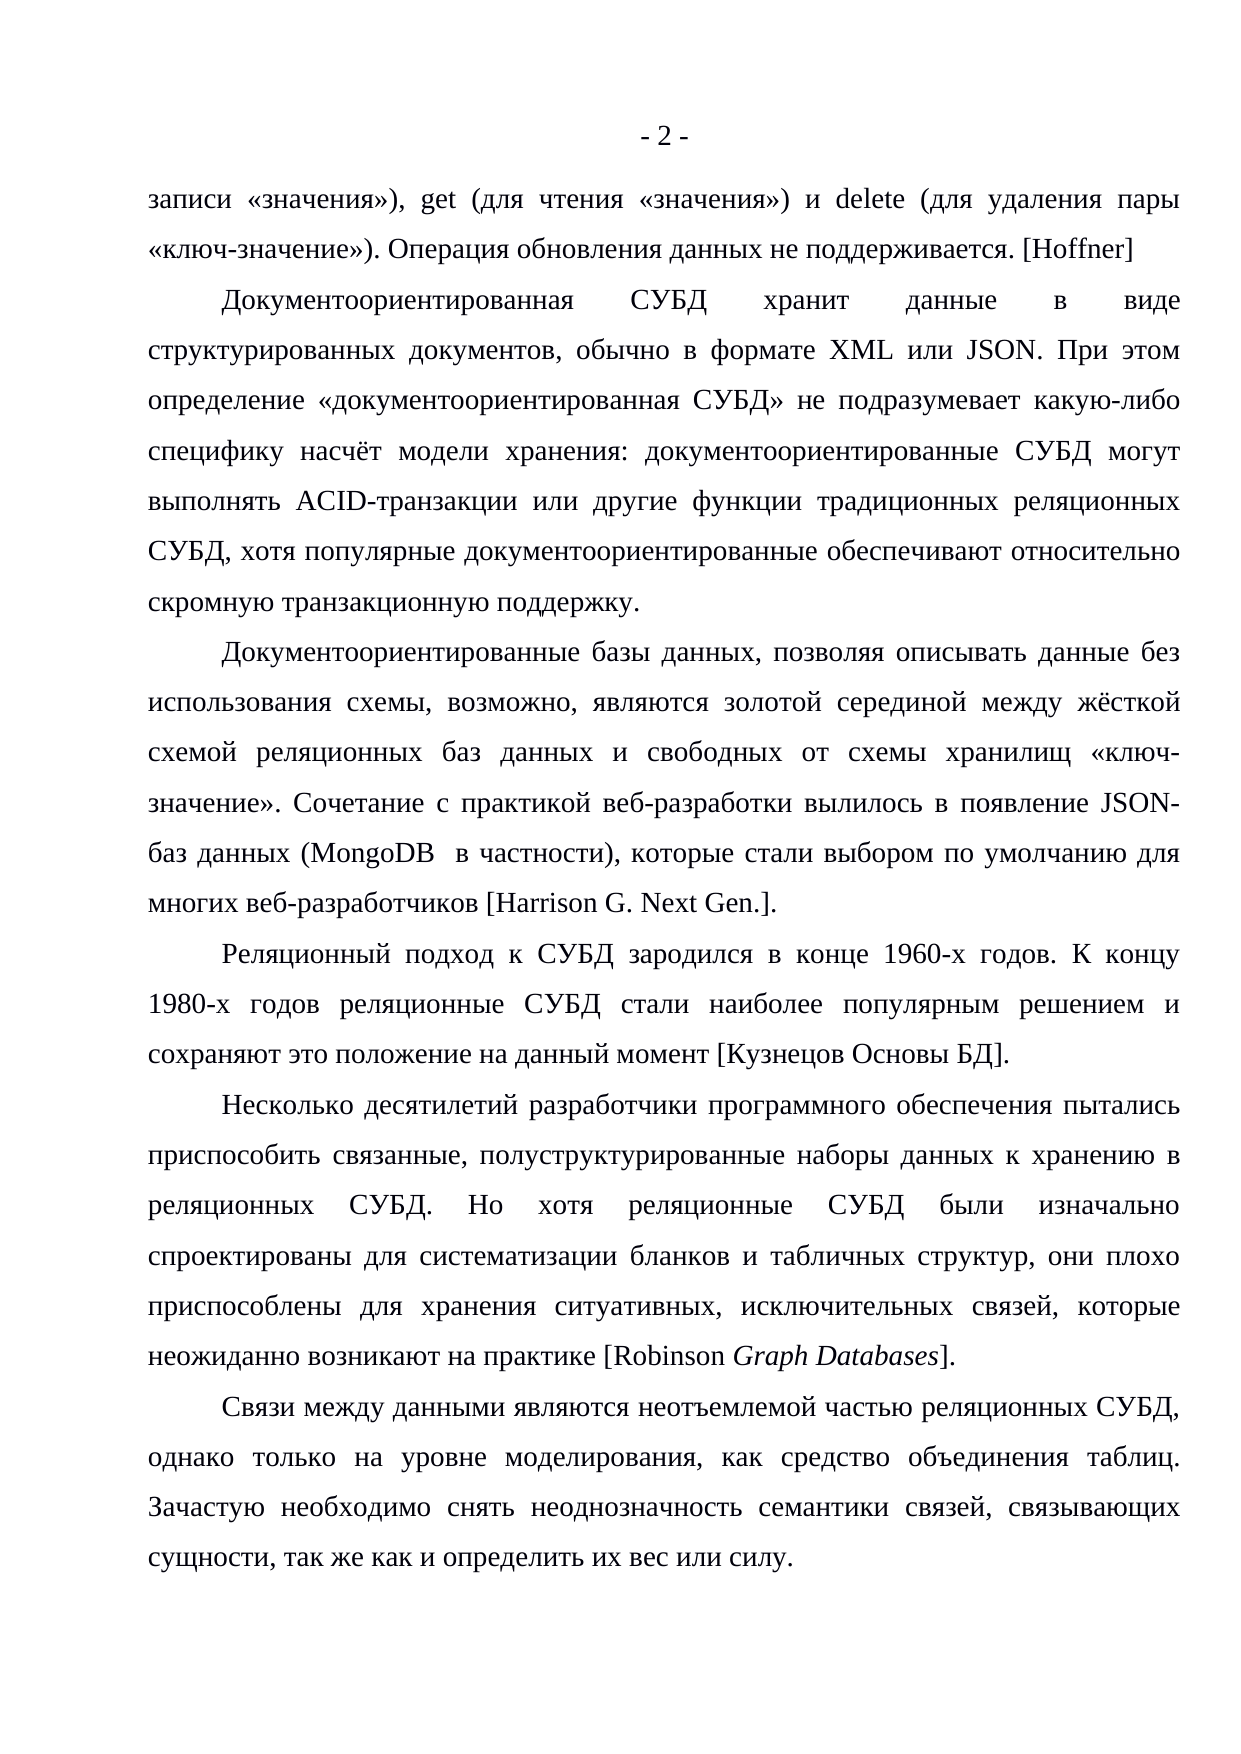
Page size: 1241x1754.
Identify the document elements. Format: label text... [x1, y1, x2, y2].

text Документоориентированная СУБД хранит данные в виде структурированных документов, обычно в формате XML или JSON. При этом определение «документоориентированная СУБД» не подразумевает какую-либо специфику насчёт модели хранения: документоориентированные СУБД могут выполнять ACID-транзакции или другие функции традиционных реляционных СУБД, хотя популярные документоориентированные обеспечивают относительно скромную транзакционную поддержку. [148, 282, 1181, 617]
text Несколько десятилетий разработчики программного обеспечения пытались приспособить связанные, полуструктурированные наборы данных к хранению в реляционных СУБД. Но хотя реляционные СУБД были изначально спроектированы для систематизации бланков и табличных структур, они плохо приспособлены для хранения ситуативных, исключительных связей, которые неожиданно возникают на практике [Robinson Graph Databases]. [148, 1087, 1181, 1372]
text Реляционный подход к СУБД зародился в конце 1960-х годов. К концу 1980-х годов реляционные СУБД стали наиболее популярным решением и сохраняют это положение на данный момент [Кузнецов Основы БД]. [148, 936, 1181, 1070]
text Связи между данными являются неотъемлемой частью реляционных СУБД, однако только на уровне моделирования, как средство объединения таблиц. Зачастую необходимо снять неоднозначность семантики связей, связывающих сущности, так же как и определить их вес или силу. [148, 1389, 1181, 1573]
text Документоориентированные базы данных, позволяя описывать данные без использования схемы, возможно, являются золотой серединой между жёсткой схемой реляционных баз данных и свободных от схемы хранилищ «ключ-значение». Сочетание с практикой веб-разработки вылилось в появление JSON-баз данных (MongoDB в частности), которые стали выбором по умолчанию для многих веб-разработчиков [Harrison G. Next Gen.]. [148, 634, 1181, 919]
